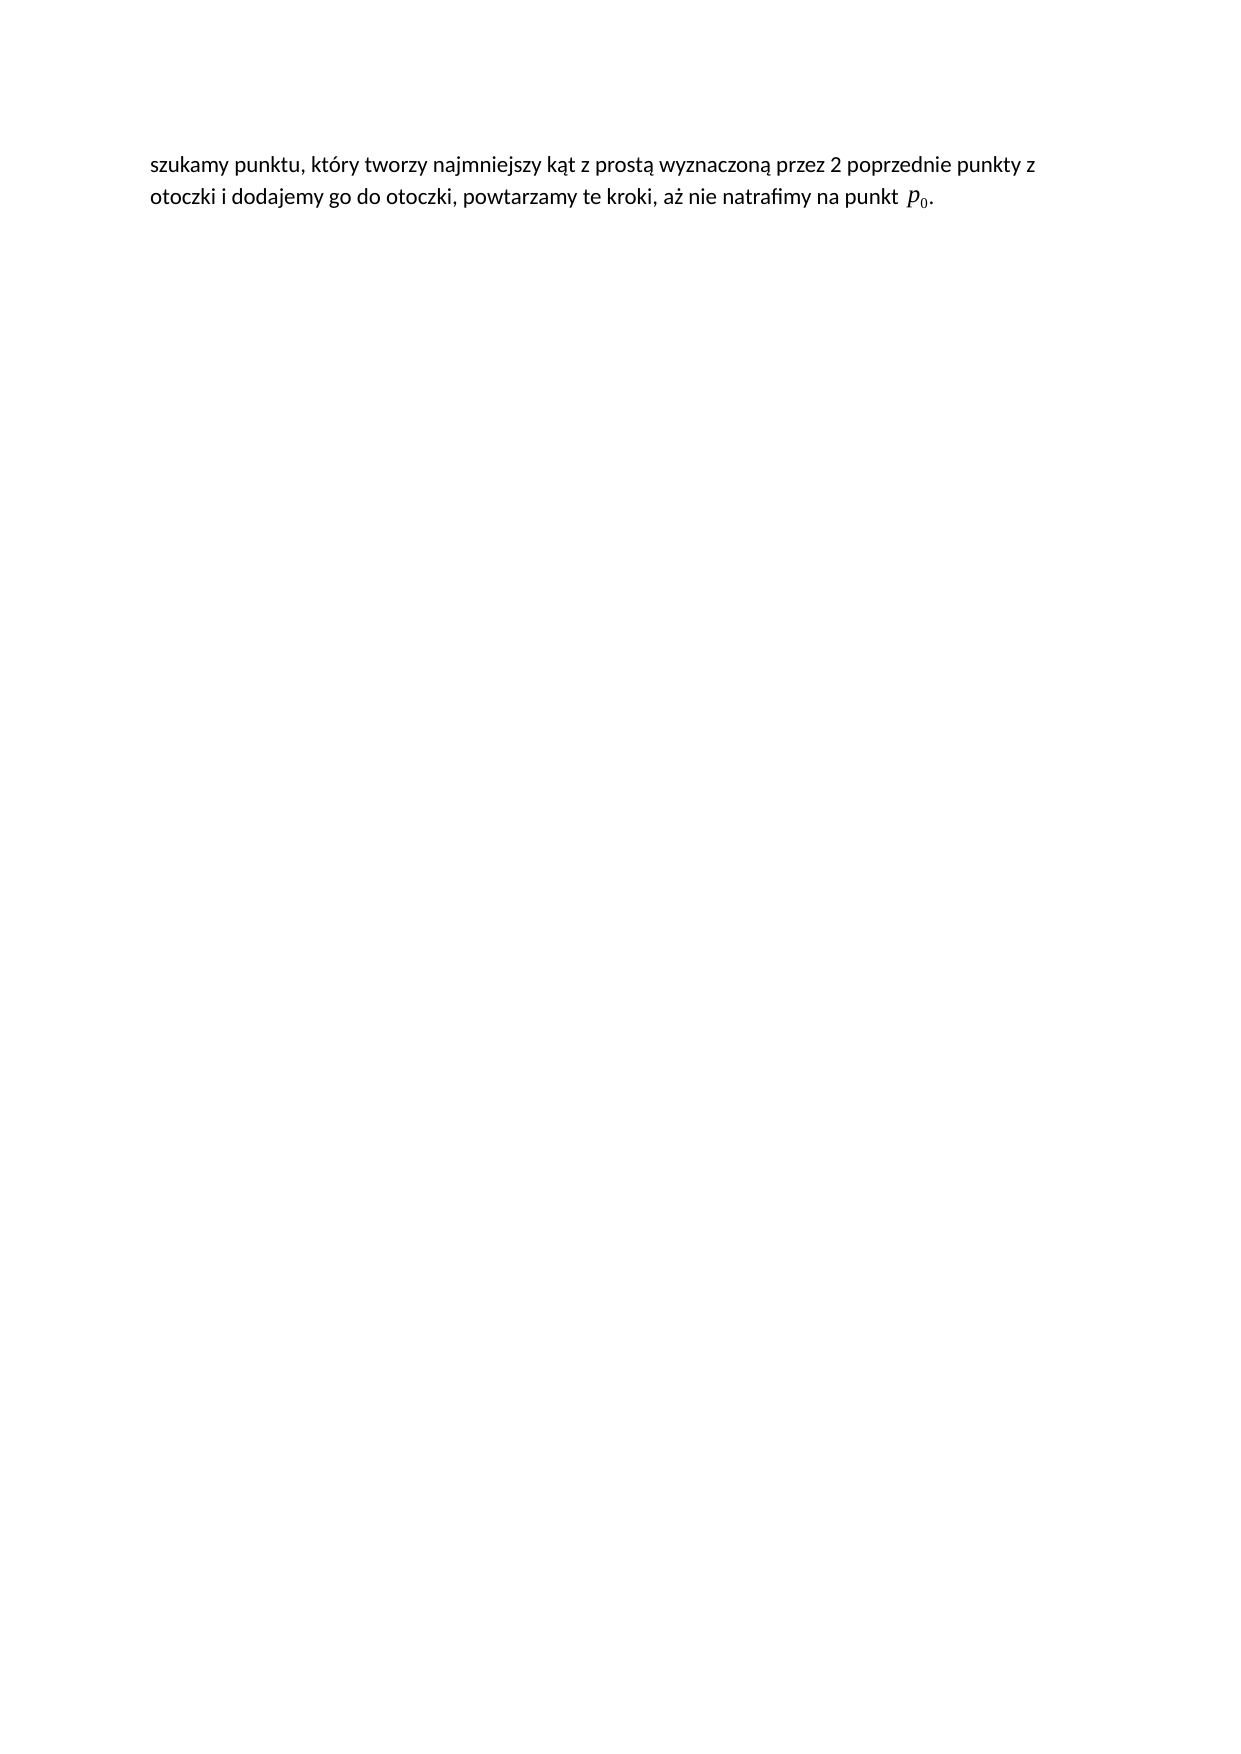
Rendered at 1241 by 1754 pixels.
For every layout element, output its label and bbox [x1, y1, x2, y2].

text [150, 150, 1090, 212]
